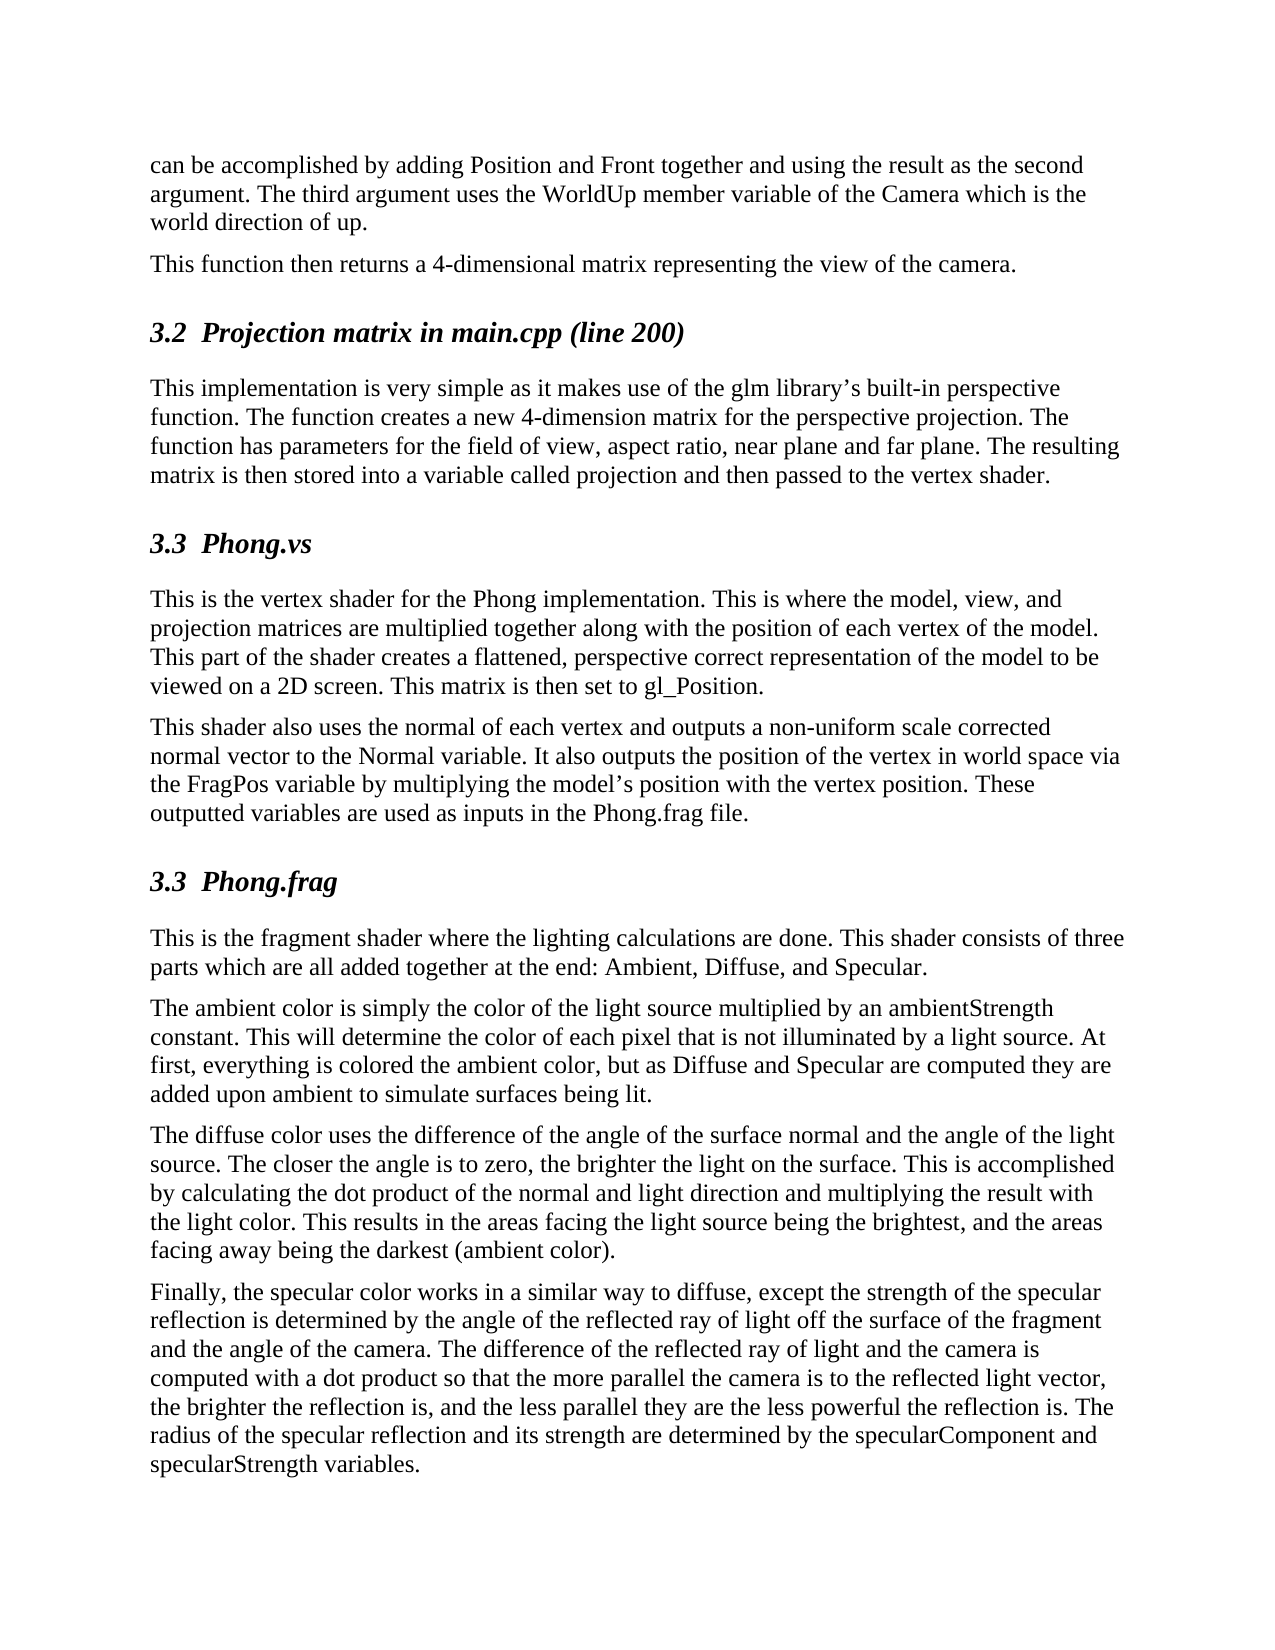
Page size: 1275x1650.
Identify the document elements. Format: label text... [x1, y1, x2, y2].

text This shader also uses the normal of each vertex and outputs a non-uniform scale corrected normal vector to the Normal variable. It also outputs the position of the vertex in world space via the FragPos variable by multiplying the model’s position with the vertex position. These outputted variables are used as inputs in the Phong.frag file. [150, 712, 1125, 827]
text This is the fragment shader where the lighting calculations are done. This shader consists of three parts which are all added together at the end: Ambient, Diffuse, and Specular. [150, 923, 1125, 981]
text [150, 150, 1125, 236]
text Finally, the specular color works in a similar way to diffuse, except the strength of the specular reflection is determined by the angle of the reflected ray of light off the surface of the fragment and the angle of the camera. The difference of the reflected ray of light and the camera is computed with a dot product so that the more parallel the camera is to the reflected light vector, the brighter the reflection is, and the less parallel they are the less powerful the reflection is. The radius of the specular reflection and its strength are determined by the specularComponent and specularStrength variables. [150, 1277, 1125, 1478]
text The diffuse color uses the difference of the angle of the surface normal and the angle of the light source. The closer the angle is to zero, the brighter the light on the surface. This is accomplished by calculating the dot product of the normal and light direction and multiplying the result with the light color. This results in the areas facing the light source being the brightest, and the areas facing away being the darkest (ambient color). [150, 1121, 1125, 1264]
subtitle 3.3 Phong.vs [150, 526, 1125, 559]
text This function then returns a 4-dimensional matrix representing the view of the camera. [150, 249, 1125, 277]
text This is the vertex shader for the Phong implementation. This is where the model, view, and projection matrices are multiplied together along with the position of each vertex of the model. This part of the shader creates a flattened, perspective correct representation of the model to be viewed on a 2D screen. This matrix is then set to gl_Position. [150, 584, 1125, 699]
text This implementation is very simple as it makes use of the glm library’s built-in perspective function. The function creates a new 4-dimension matrix for the perspective projection. The function has parameters for the field of view, aspect ratio, near plane and far plane. The resulting matrix is then stored into a variable called projection and then passed to the vertex shader. [150, 373, 1125, 488]
subtitle 3.3 Phong.frag [150, 864, 1125, 898]
subtitle 3.2 Projection matrix in main.cpp (line 200) [150, 315, 1125, 348]
text The ambient color is simply the color of the light source multiplied by an ambientStrength constant. This will determine the color of each pixel that is not illuminated by a light source. At first, everything is colored the ambient color, but as Diffuse and Specular are computed they are added upon ambient to simulate surfaces being lit. [150, 993, 1125, 1108]
